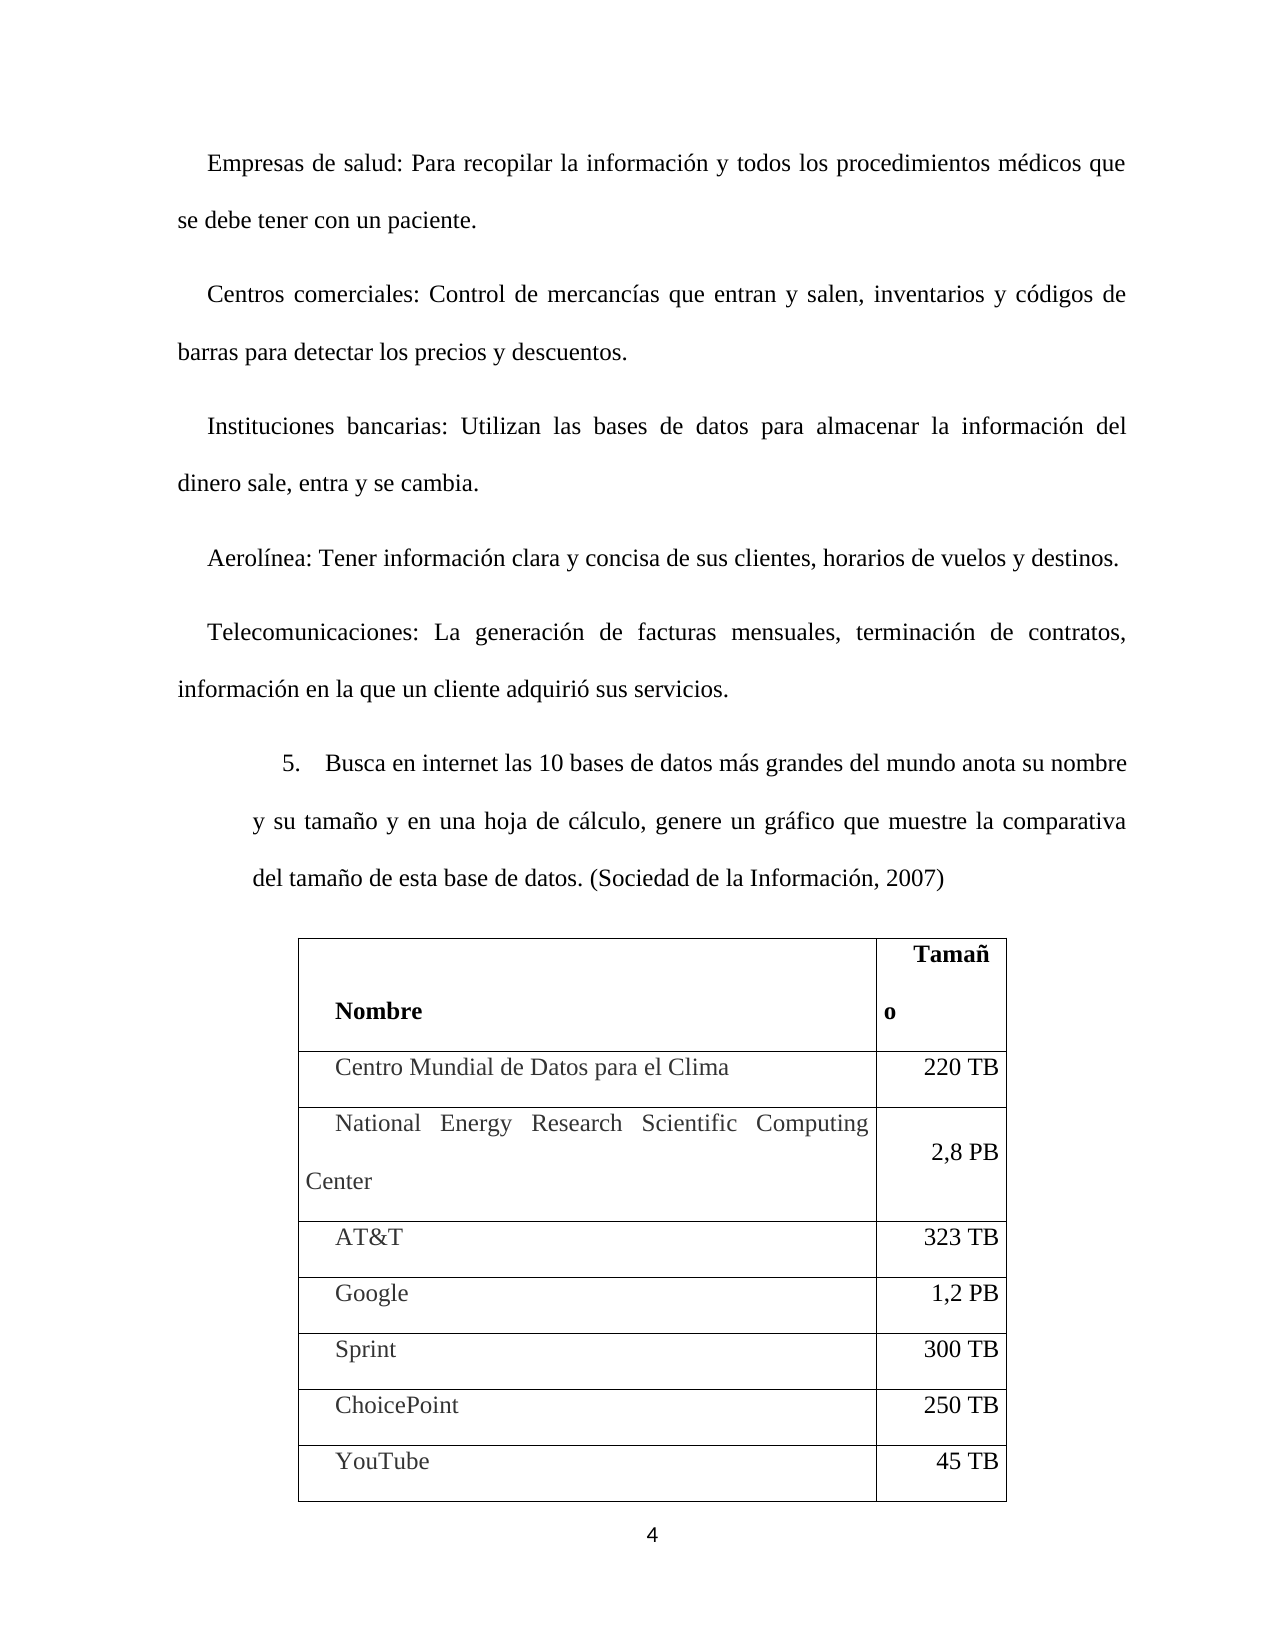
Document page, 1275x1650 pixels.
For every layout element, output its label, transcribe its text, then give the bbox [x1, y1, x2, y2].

table_cell 220 TB [877, 1052, 1006, 1107]
text Instituciones bancarias: Utilizan las bases de datos para almacenar la información del dinero sale, entra y se cambia. [177, 411, 1127, 497]
table_cell Centro Mundial de Datos para el Clima [299, 1052, 876, 1107]
table_header Nombre [299, 939, 876, 1051]
text Centros comerciales: Control de mercancías que entran y salen, inventarios y códigos de barras para detectar los precios y descuentos. [177, 279, 1127, 366]
table_cell National Energy Research Scientific Computing Center [299, 1108, 876, 1221]
table_cell Google [299, 1278, 876, 1333]
text Aerolínea: Tener información clara y concisa de sus clientes, horarios de vuelos y destinos. [177, 543, 1127, 571]
table_cell 300 TB [877, 1334, 1006, 1389]
text Empresas de salud: Para recopilar la información y todos los procedimientos médicos que se debe tener con un paciente. [177, 148, 1127, 234]
table_cell 1,2 PB [877, 1278, 1006, 1333]
text Telecomunicaciones: La generación de facturas mensuales, terminación de contratos, información en la que un cliente adquirió sus servicios. [177, 617, 1127, 703]
table_cell ChoicePoint [299, 1390, 876, 1445]
table_cell 45 TB [877, 1446, 1006, 1501]
list Busca en internet las 10 bases de datos más grandes del mundo anota su nombre y su tamaño y en una hoja de cálculo, genere un gráfico que muestre la comparativa del tamaño de esta base de datos. [252, 748, 1127, 892]
table_header Tamaño [877, 939, 1006, 1051]
table_cell 250 TB [877, 1390, 1006, 1445]
table_cell 323 TB [877, 1222, 1006, 1277]
table_cell Sprint [299, 1334, 876, 1389]
table_cell YouTube [299, 1446, 876, 1501]
table_cell 2,8 PB [877, 1108, 1006, 1221]
table_cell AT&T [299, 1222, 876, 1277]
